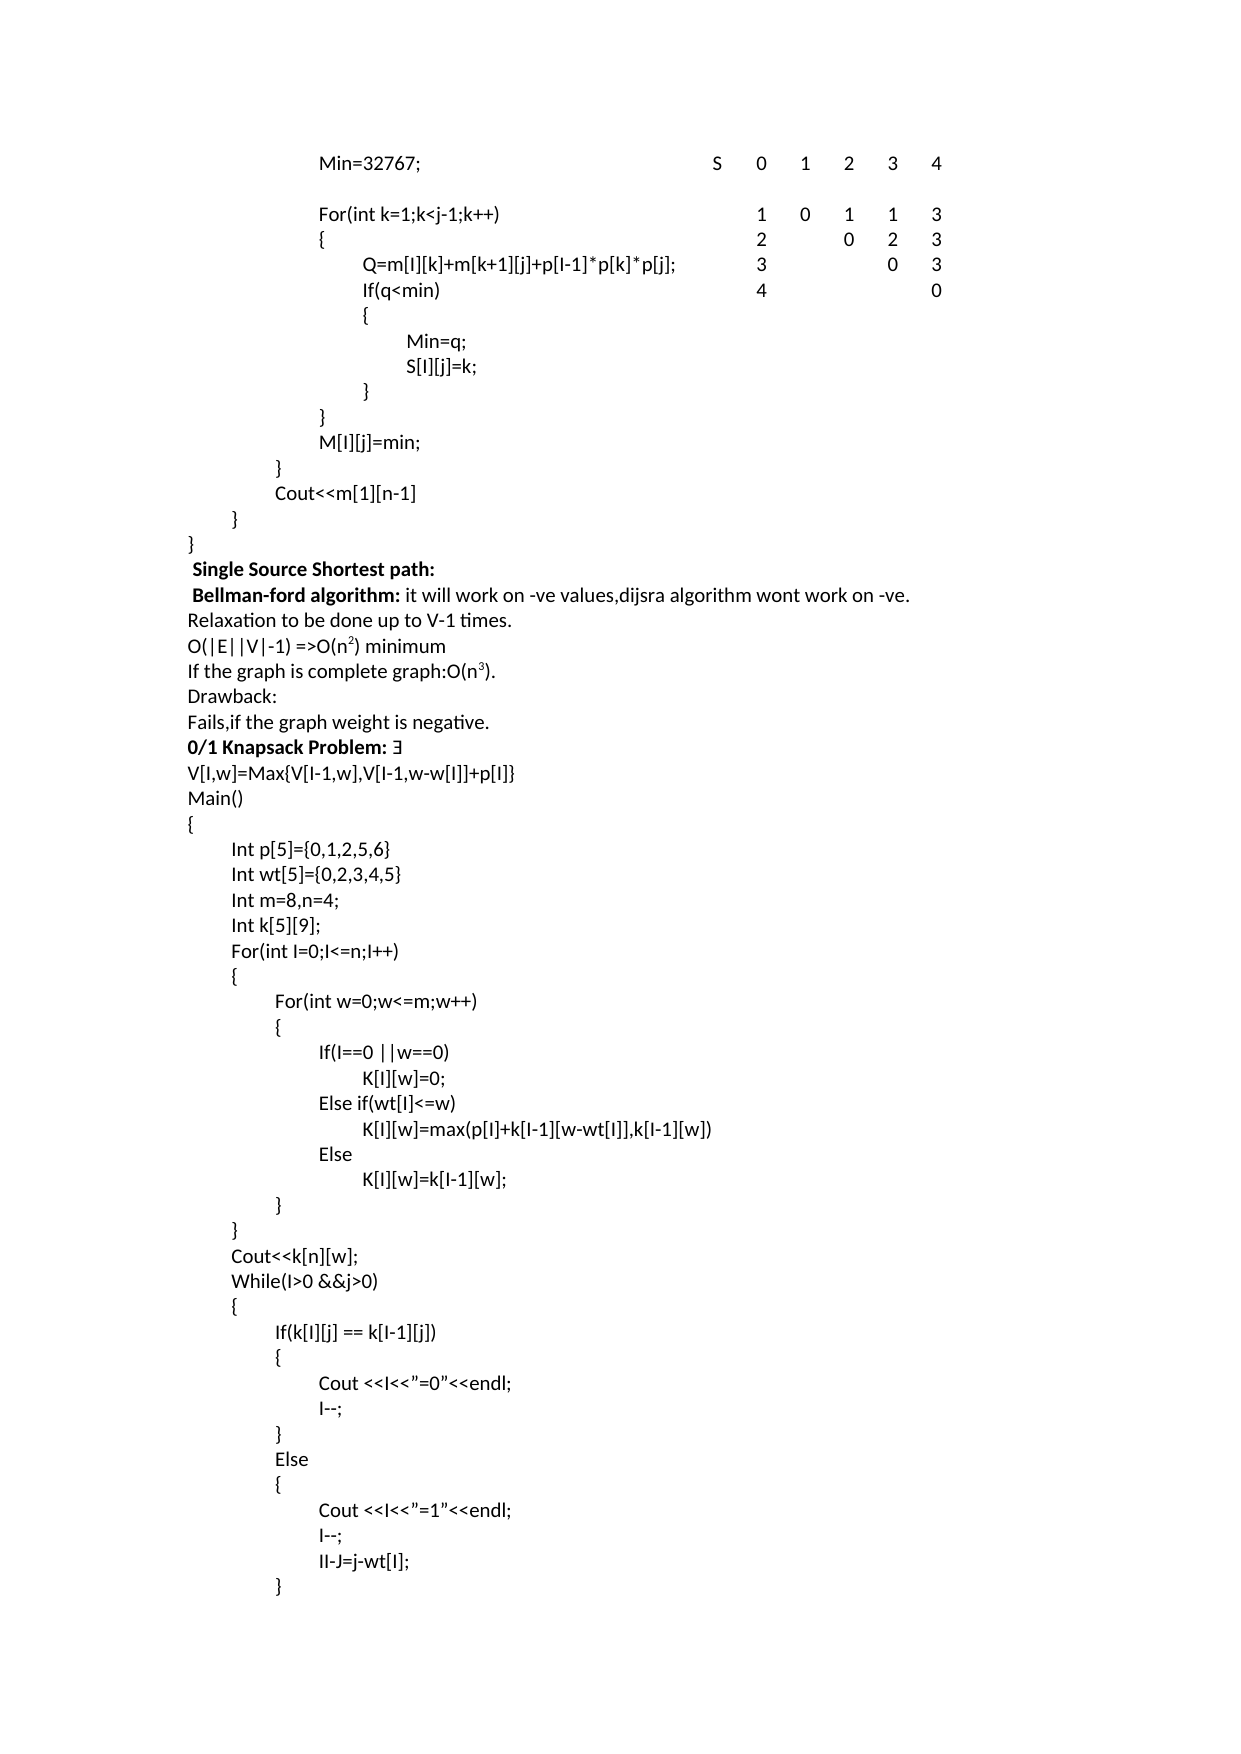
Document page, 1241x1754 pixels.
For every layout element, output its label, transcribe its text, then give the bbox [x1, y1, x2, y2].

list If the graph is complete graph:O(n3). [187, 658, 1053, 684]
list Cout <<I<<”=1”<<endl; [275, 1497, 1053, 1522]
list -; [275, 1522, 1053, 1548]
list Else [275, 1141, 1053, 1167]
list Int m=8,n=4; [187, 887, 1053, 912]
list } [187, 506, 1053, 531]
list S[I][j]=k; [362, 353, 1053, 379]
list Else [231, 1446, 1053, 1472]
list } [275, 404, 1053, 429]
list J=j-wt[I]; [275, 1548, 1053, 1573]
list } [319, 379, 1053, 404]
list Int k[5][9]; [187, 912, 1053, 938]
list { [231, 1344, 1053, 1370]
list Min=32767; S 0 1 2 3 4 [275, 150, 1053, 175]
list Fails,if the graph weight is negative. [187, 709, 1053, 734]
list K[I][w]=0; [319, 1065, 1053, 1090]
list If(k[I][j] == k[I-1][j]) [231, 1319, 1053, 1344]
list } [231, 1573, 1053, 1599]
list { [231, 1014, 1053, 1039]
list V[I,w]=Max{V[I-1,w],V[I-1,w-w[I]]+p[I]} [187, 760, 1053, 785]
list While(I>0 &&j>0) [187, 1268, 1053, 1294]
list I--; [275, 1395, 1053, 1421]
list { 2 0 2 3 [275, 226, 1053, 252]
list If(q<min) 4 0 [319, 277, 1053, 302]
list } [231, 1421, 1053, 1446]
list } [187, 531, 1053, 557]
list Relaxation to be done up to V-1 times. [187, 607, 1053, 633]
list If(I==0 ||w==0) [275, 1039, 1053, 1065]
list O(|E||V|-1) =>O(n2) minimum [187, 633, 1053, 658]
list For(int I=0;I<=n;I++) [187, 938, 1053, 963]
list Else if(wt[I]<=w) [275, 1090, 1053, 1116]
list { [231, 1472, 1053, 1497]
list { [319, 302, 1053, 328]
list { [187, 1294, 1053, 1319]
list Main() [187, 785, 1053, 811]
list 0/1 Knapsack Problem: Ǝ [187, 734, 1053, 760]
list K[I][w]=max(p[I]+k[I-1][w-wt[I]],k[I-1][w]) [319, 1116, 1053, 1141]
list Int wt[5]={0,2,3,4,5} [187, 862, 1053, 887]
list Single Source Shortest path: [187, 557, 1053, 582]
list Bellman-ford algorithm: it will work on -ve values,dijsra algorithm wont work on -ve. [187, 582, 1053, 607]
list For(int w=0;w<=m;w++) [231, 989, 1053, 1014]
list Q=m[I][k]+m[k+1][j]+p[I-1]*p[k]*p[j]; 3 0 3 [319, 252, 1053, 277]
list } [231, 1192, 1053, 1217]
list Cout<<k[n][w]; [187, 1243, 1053, 1268]
list M[I][j]=min; [275, 429, 1053, 455]
list For(int k=1;k<j-1;k++) 1 0 1 1 3 [275, 201, 1053, 226]
list { [187, 811, 1053, 836]
list Cout <<I<<”=0”<<endl; [275, 1370, 1053, 1395]
list Min=q; [362, 328, 1053, 353]
list } [231, 455, 1053, 480]
list Int p[5]={0,1,2,5,6} [187, 836, 1053, 862]
list Cout<<m[1][n-1] [231, 480, 1053, 506]
list { [187, 963, 1053, 989]
list K[I][w]=k[I-1][w]; [319, 1167, 1053, 1192]
list Drawback: [187, 684, 1053, 709]
list } [187, 1217, 1053, 1243]
